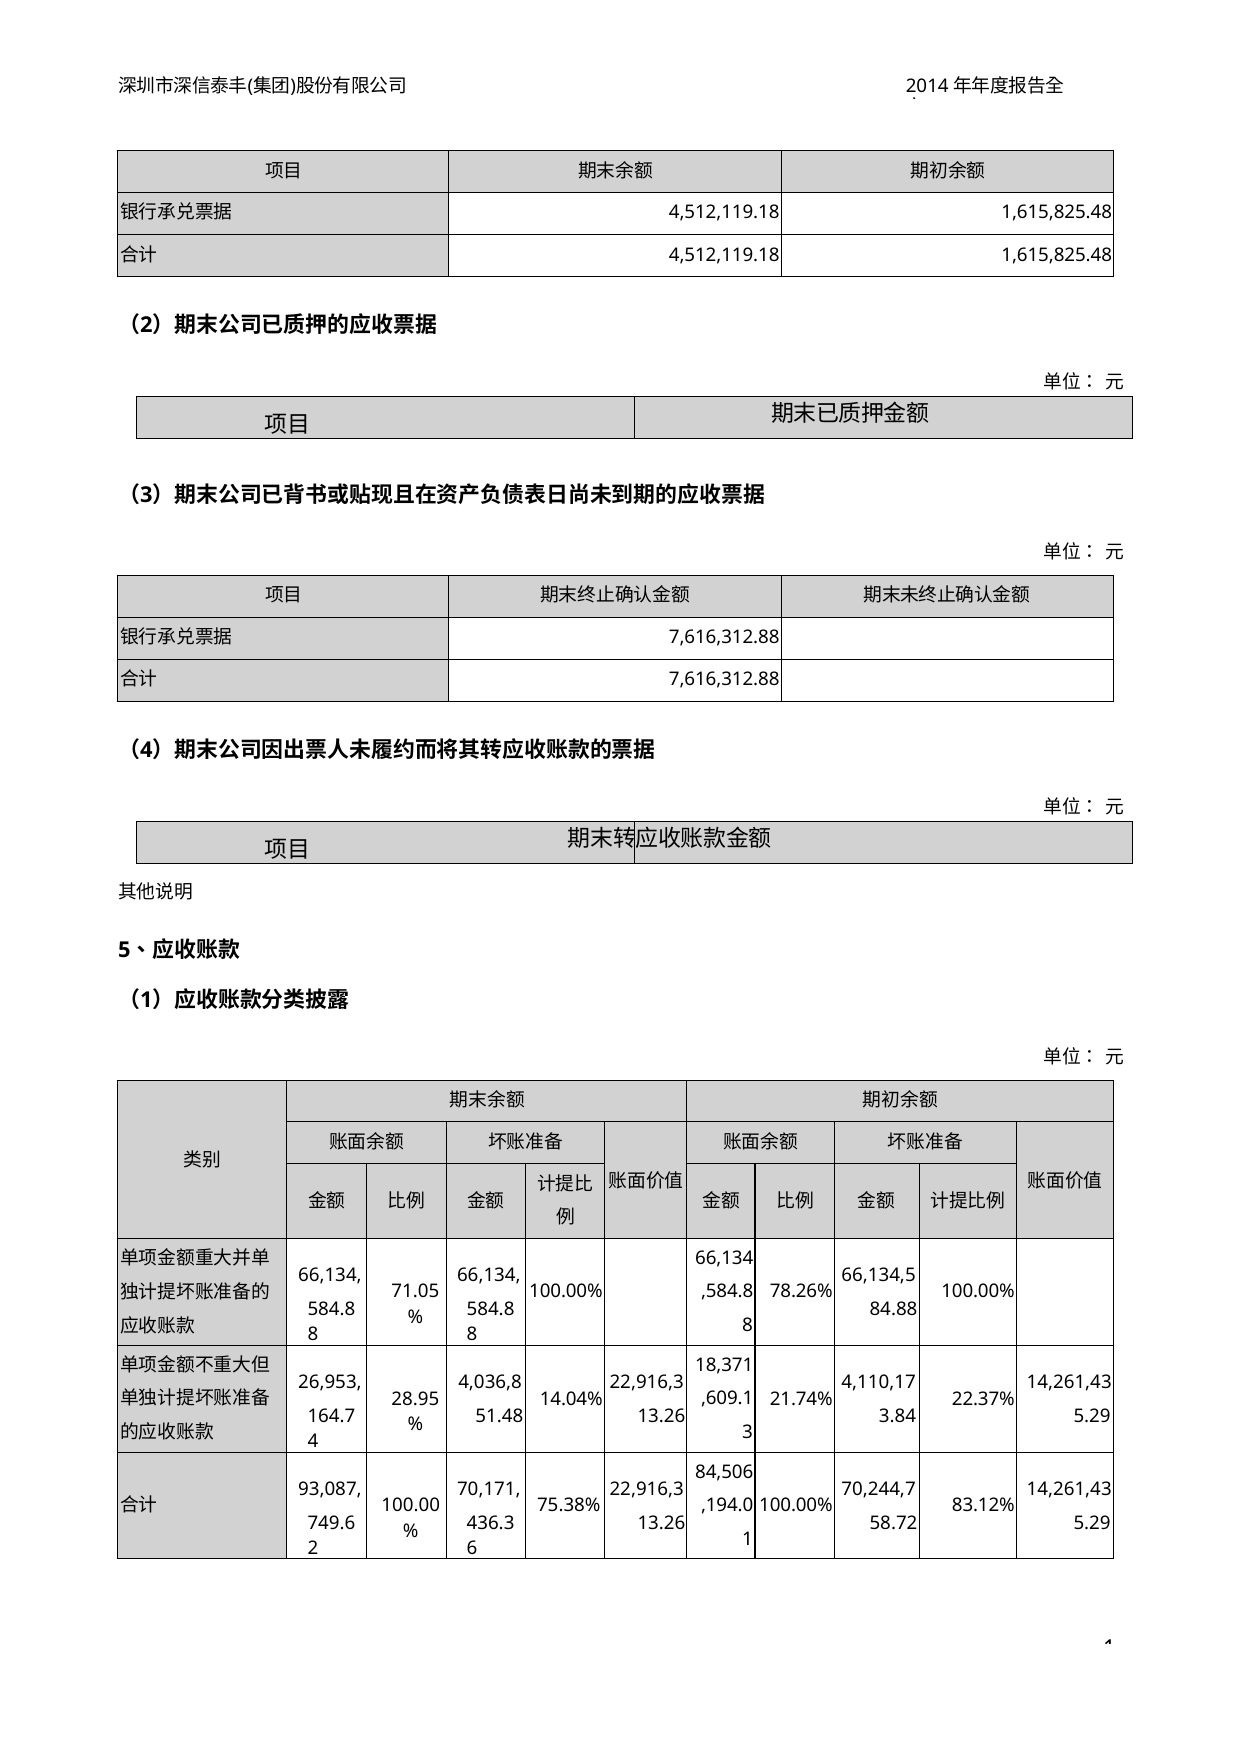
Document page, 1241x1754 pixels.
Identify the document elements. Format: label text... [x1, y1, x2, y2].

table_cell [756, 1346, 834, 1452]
subtitle （3）期末公司已背书或贴现且在资产负债表日尚未到期的应收票据 [118, 475, 1134, 509]
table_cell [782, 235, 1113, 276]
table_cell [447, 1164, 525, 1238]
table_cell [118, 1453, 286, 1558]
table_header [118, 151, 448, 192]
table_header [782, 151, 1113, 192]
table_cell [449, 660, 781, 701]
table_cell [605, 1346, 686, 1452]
subtitle （2）期末公司已质押的应收票据 [118, 304, 1134, 339]
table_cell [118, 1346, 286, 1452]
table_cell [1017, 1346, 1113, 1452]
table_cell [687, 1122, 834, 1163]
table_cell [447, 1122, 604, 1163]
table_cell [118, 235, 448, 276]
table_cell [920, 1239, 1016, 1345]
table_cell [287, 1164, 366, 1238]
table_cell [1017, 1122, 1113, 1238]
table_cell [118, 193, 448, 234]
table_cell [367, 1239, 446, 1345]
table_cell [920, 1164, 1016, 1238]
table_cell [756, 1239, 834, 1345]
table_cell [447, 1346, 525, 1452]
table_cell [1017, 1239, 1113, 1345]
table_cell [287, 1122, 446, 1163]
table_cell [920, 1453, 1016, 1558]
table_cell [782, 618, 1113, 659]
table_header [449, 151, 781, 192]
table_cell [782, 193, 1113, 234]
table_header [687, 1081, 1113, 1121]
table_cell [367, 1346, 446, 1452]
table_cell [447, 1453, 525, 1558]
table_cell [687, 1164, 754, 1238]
subtitle 5、应收账款 [118, 934, 1134, 964]
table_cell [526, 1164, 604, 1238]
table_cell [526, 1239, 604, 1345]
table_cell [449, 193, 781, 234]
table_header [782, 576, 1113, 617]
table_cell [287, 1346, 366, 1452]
text 单位： 元 [102, 1043, 1123, 1069]
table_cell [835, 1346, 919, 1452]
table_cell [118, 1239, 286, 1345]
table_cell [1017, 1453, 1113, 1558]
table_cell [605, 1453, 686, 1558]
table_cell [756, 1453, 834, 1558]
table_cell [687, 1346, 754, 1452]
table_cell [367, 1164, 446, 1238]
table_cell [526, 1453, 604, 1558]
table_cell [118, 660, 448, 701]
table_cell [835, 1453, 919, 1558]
text 单位： 元 [102, 368, 1123, 394]
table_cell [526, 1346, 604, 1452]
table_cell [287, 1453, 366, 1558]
subtitle （1）应收账款分类披露 [118, 984, 1134, 1014]
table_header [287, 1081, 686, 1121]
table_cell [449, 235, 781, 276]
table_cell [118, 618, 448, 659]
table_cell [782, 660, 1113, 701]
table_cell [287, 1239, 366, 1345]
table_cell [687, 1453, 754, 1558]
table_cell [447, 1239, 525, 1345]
subtitle （4）期末公司因出票人未履约而将其转应收账款的票据 [118, 729, 1134, 764]
text 单位： 元 [102, 539, 1123, 564]
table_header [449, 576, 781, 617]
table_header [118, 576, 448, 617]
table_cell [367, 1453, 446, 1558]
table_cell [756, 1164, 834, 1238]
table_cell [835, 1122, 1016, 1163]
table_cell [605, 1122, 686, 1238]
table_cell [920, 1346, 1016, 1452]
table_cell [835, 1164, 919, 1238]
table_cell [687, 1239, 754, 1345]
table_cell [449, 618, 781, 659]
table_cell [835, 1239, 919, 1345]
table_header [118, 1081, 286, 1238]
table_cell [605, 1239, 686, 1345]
text 单位： 元 [102, 793, 1123, 819]
text 其他说明 [118, 878, 1134, 904]
